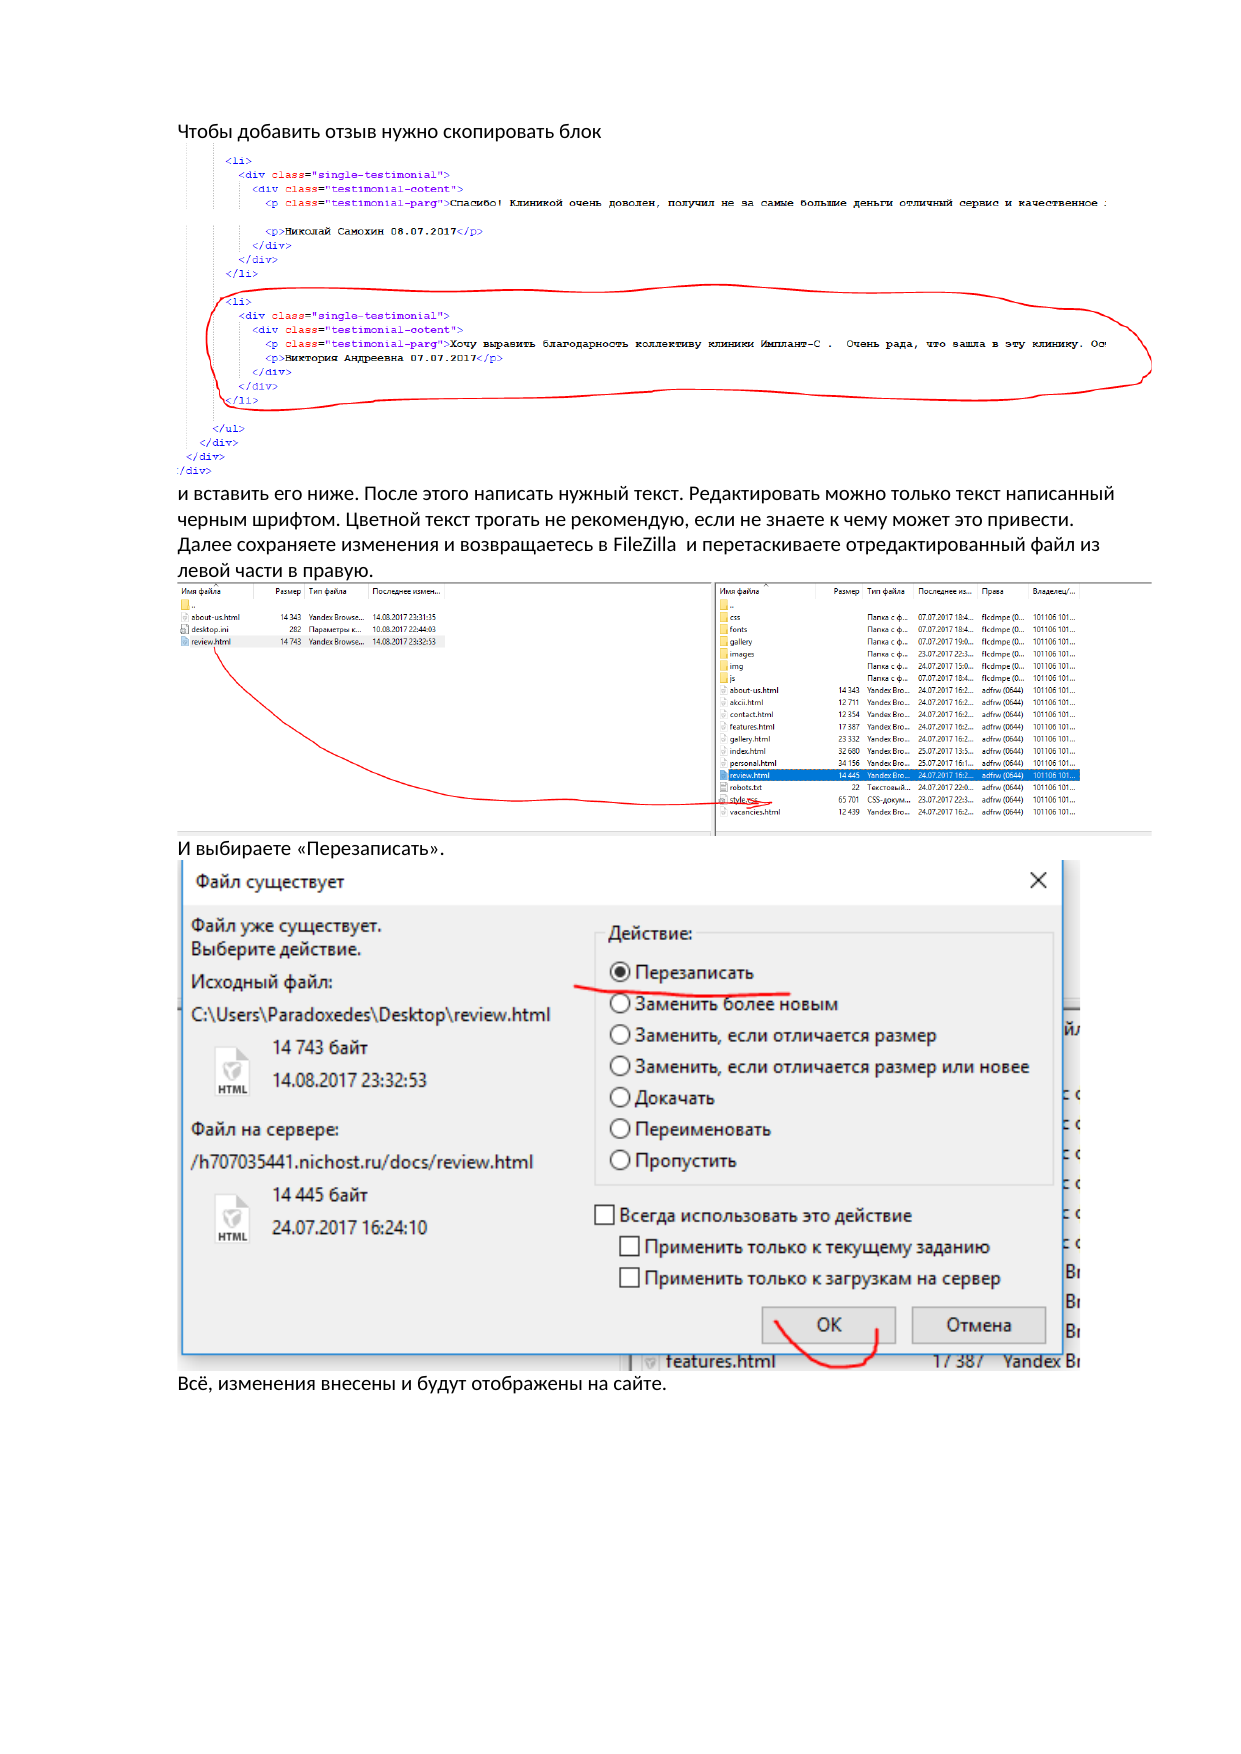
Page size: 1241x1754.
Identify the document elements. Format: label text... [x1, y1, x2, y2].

picture [177, 143, 1152, 481]
text Далее сохраняете изменения и возвращаетесь в FileZilla и перетаскиваете отредактированный файл из левой части в правую. [177, 531, 1152, 582]
picture [177, 582, 1152, 836]
text И выбираете «Перезаписать». [177, 836, 1152, 861]
picture [177, 860, 1081, 1371]
text Чтобы добавить отзыв нужно скопировать блок [177, 118, 1152, 143]
text Всё, изменения внесены и будут отображены на сайте. [177, 1370, 1152, 1396]
text и вставить его ниже. После этого написать нужный текст. Редактировать можно только текст написанный черным шрифтом. Цветной текст трогать не рекомендую, если не знаете к чему может это привести. [177, 481, 1152, 531]
